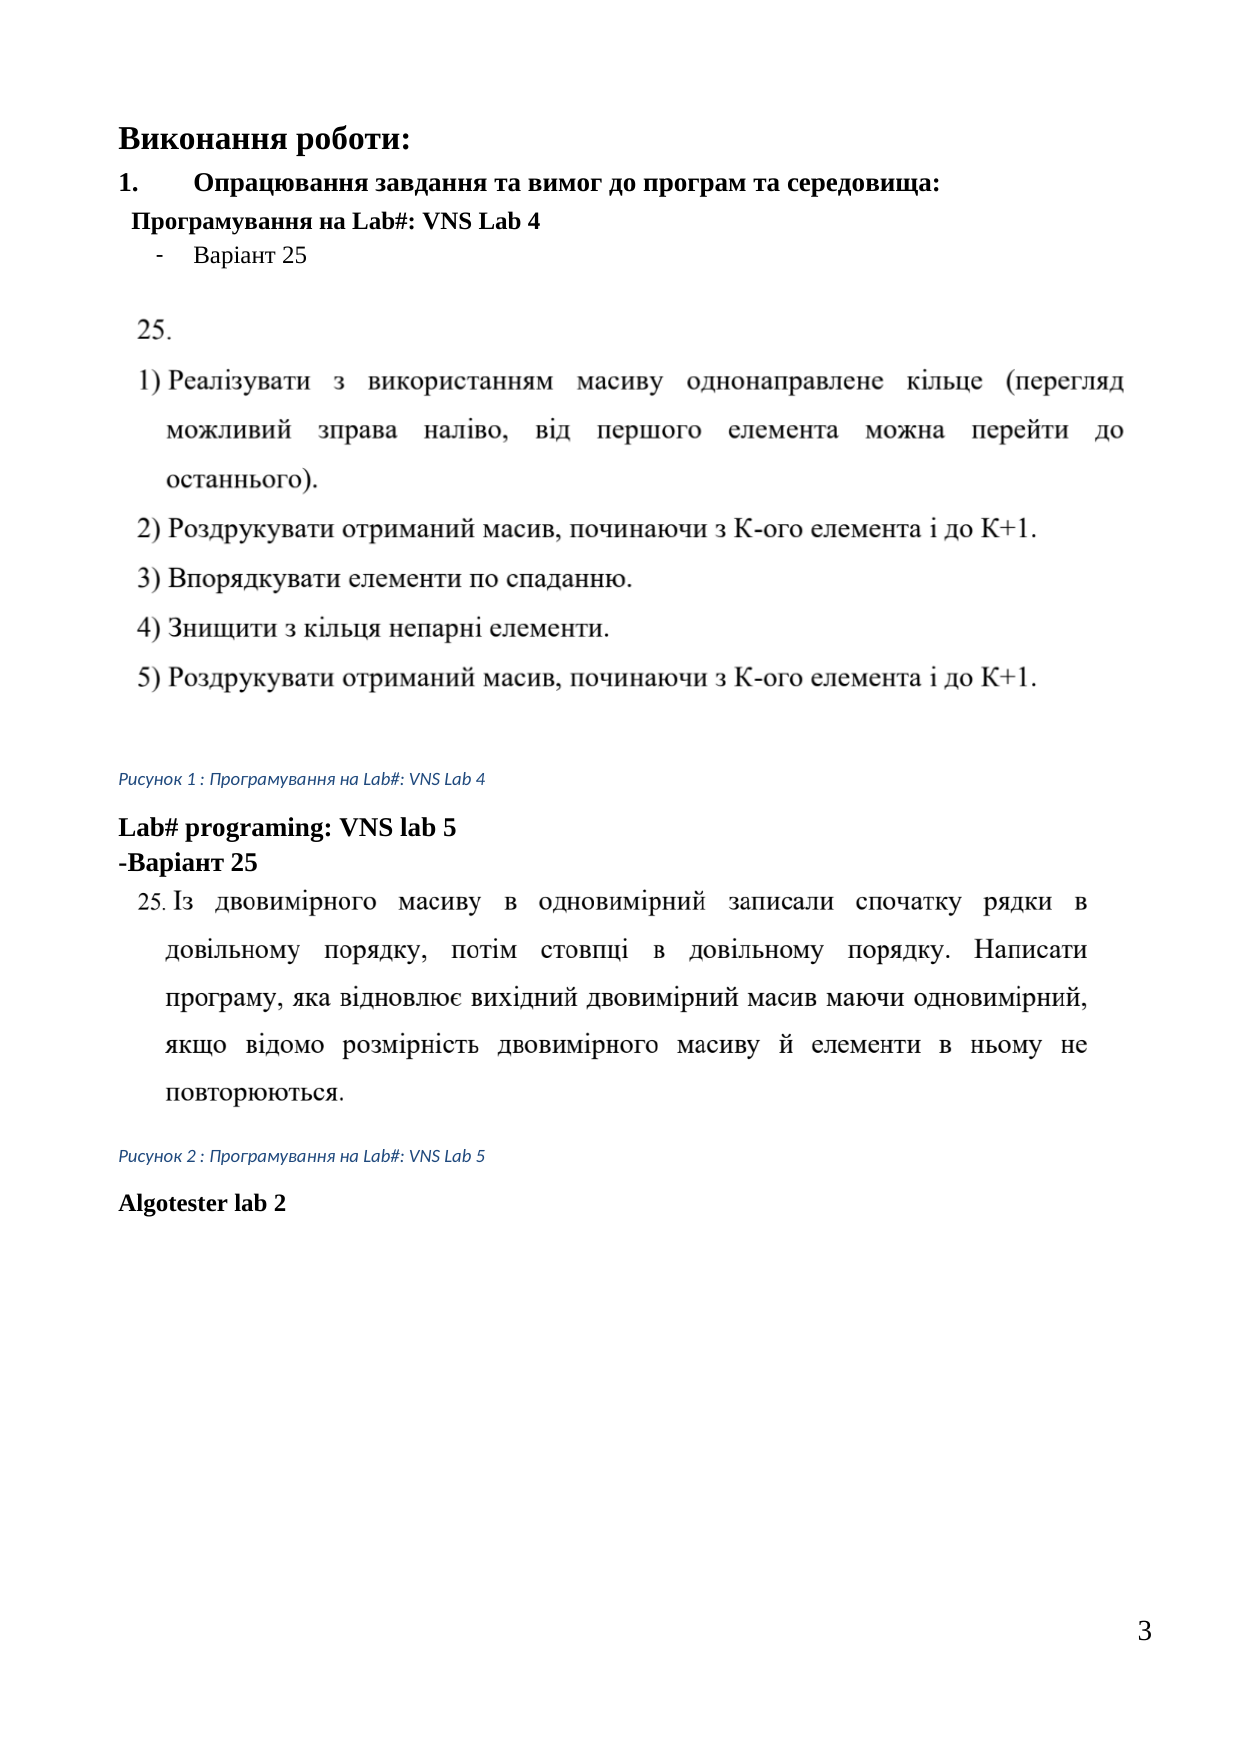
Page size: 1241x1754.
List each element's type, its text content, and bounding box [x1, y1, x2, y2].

picture [118, 298, 1152, 747]
subtitle 1. Опрацювання завдання та вимог до програм та середовища: [118, 166, 1152, 197]
text Рисунок 1 : Програмування на Lab#: VNS Lab 4 [118, 767, 1152, 790]
subtitle Програмування на Lab#: VNS Lab 4 [118, 206, 1152, 235]
text Рисунок 2 : Програмування на Lab#: VNS Lab 5 [118, 1145, 1152, 1168]
picture [118, 882, 1152, 1124]
text Lab# programing: VNS lab 5 [118, 811, 1152, 842]
text Algotester lab 2 [118, 1188, 1152, 1217]
subtitle Виконання роботи: [118, 118, 1152, 156]
list Варіант 25 [156, 239, 1152, 270]
text -Варіант 25 [118, 847, 1152, 878]
